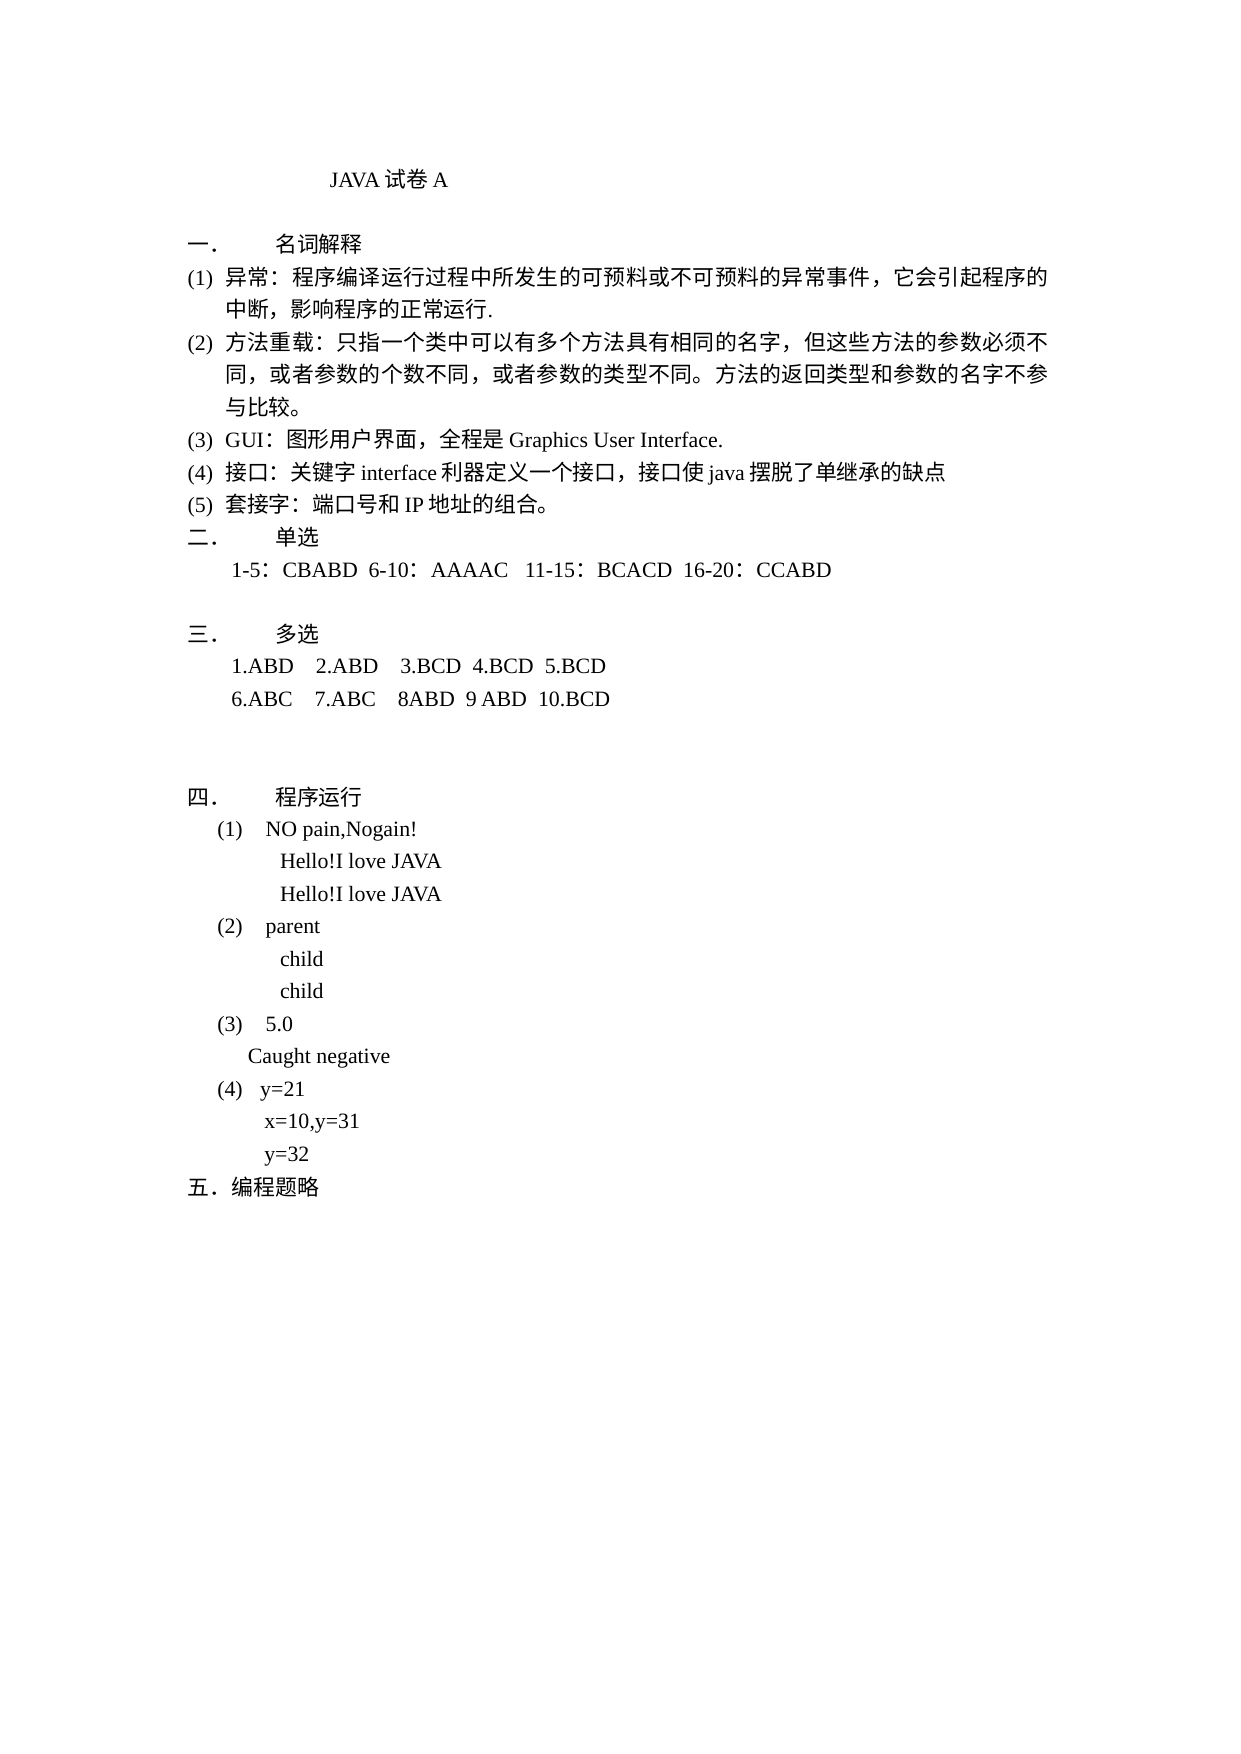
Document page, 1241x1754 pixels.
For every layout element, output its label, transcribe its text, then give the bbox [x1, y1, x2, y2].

text y=32 [187, 1137, 1053, 1169]
list 异常：程序编译运行过程中所发生的可预料或不可预料的异常事件，它会引起程序的中断，影响程序的正常运行. [187, 259, 1053, 324]
text 1-5：CBABD 6-10：AAAAC 11-15：BCACD 16-20：CCABD [231, 552, 1053, 584]
list GUI：图形用户界面，全程是Graphics User Interface. [187, 422, 1053, 454]
text 6.ABC 7.ABC 8ABD 9 ABD 10.BCD [231, 682, 1053, 714]
list y=21 [217, 1072, 1053, 1104]
list 多选 [187, 617, 1053, 649]
text x=10,y=31 [187, 1104, 1053, 1137]
text Hello!I love JAVA [269, 844, 1053, 877]
list 名词解释 [187, 227, 1053, 259]
list parent [217, 909, 1053, 942]
text Caught negative [187, 1039, 1053, 1072]
list 5.0 [217, 1007, 1053, 1039]
list 套接字：端口号和IP地址的组合。 [187, 487, 1053, 519]
text child [269, 974, 1053, 1007]
text JAVA试卷A [187, 162, 1053, 194]
list 单选 [187, 519, 1053, 552]
list 方法重载：只指一个类中可以有多个方法具有相同的名字，但这些方法的参数必须不同，或者参数的个数不同，或者参数的类型不同。方法的返回类型和参数的名字不参与比较。 [187, 324, 1053, 422]
text 1.ABD 2.ABD 3.BCD 4.BCD 5.BCD [231, 649, 1053, 682]
list NO pain,Nogain! [217, 812, 1053, 844]
text Hello!I love JAVA [269, 877, 1053, 909]
list 程序运行 [187, 779, 1053, 812]
text child [269, 942, 1053, 974]
text 五．编程题略 [187, 1169, 1053, 1202]
list 接口：关键字interface利器定义一个接口，接口使java摆脱了单继承的缺点 [187, 454, 1053, 487]
